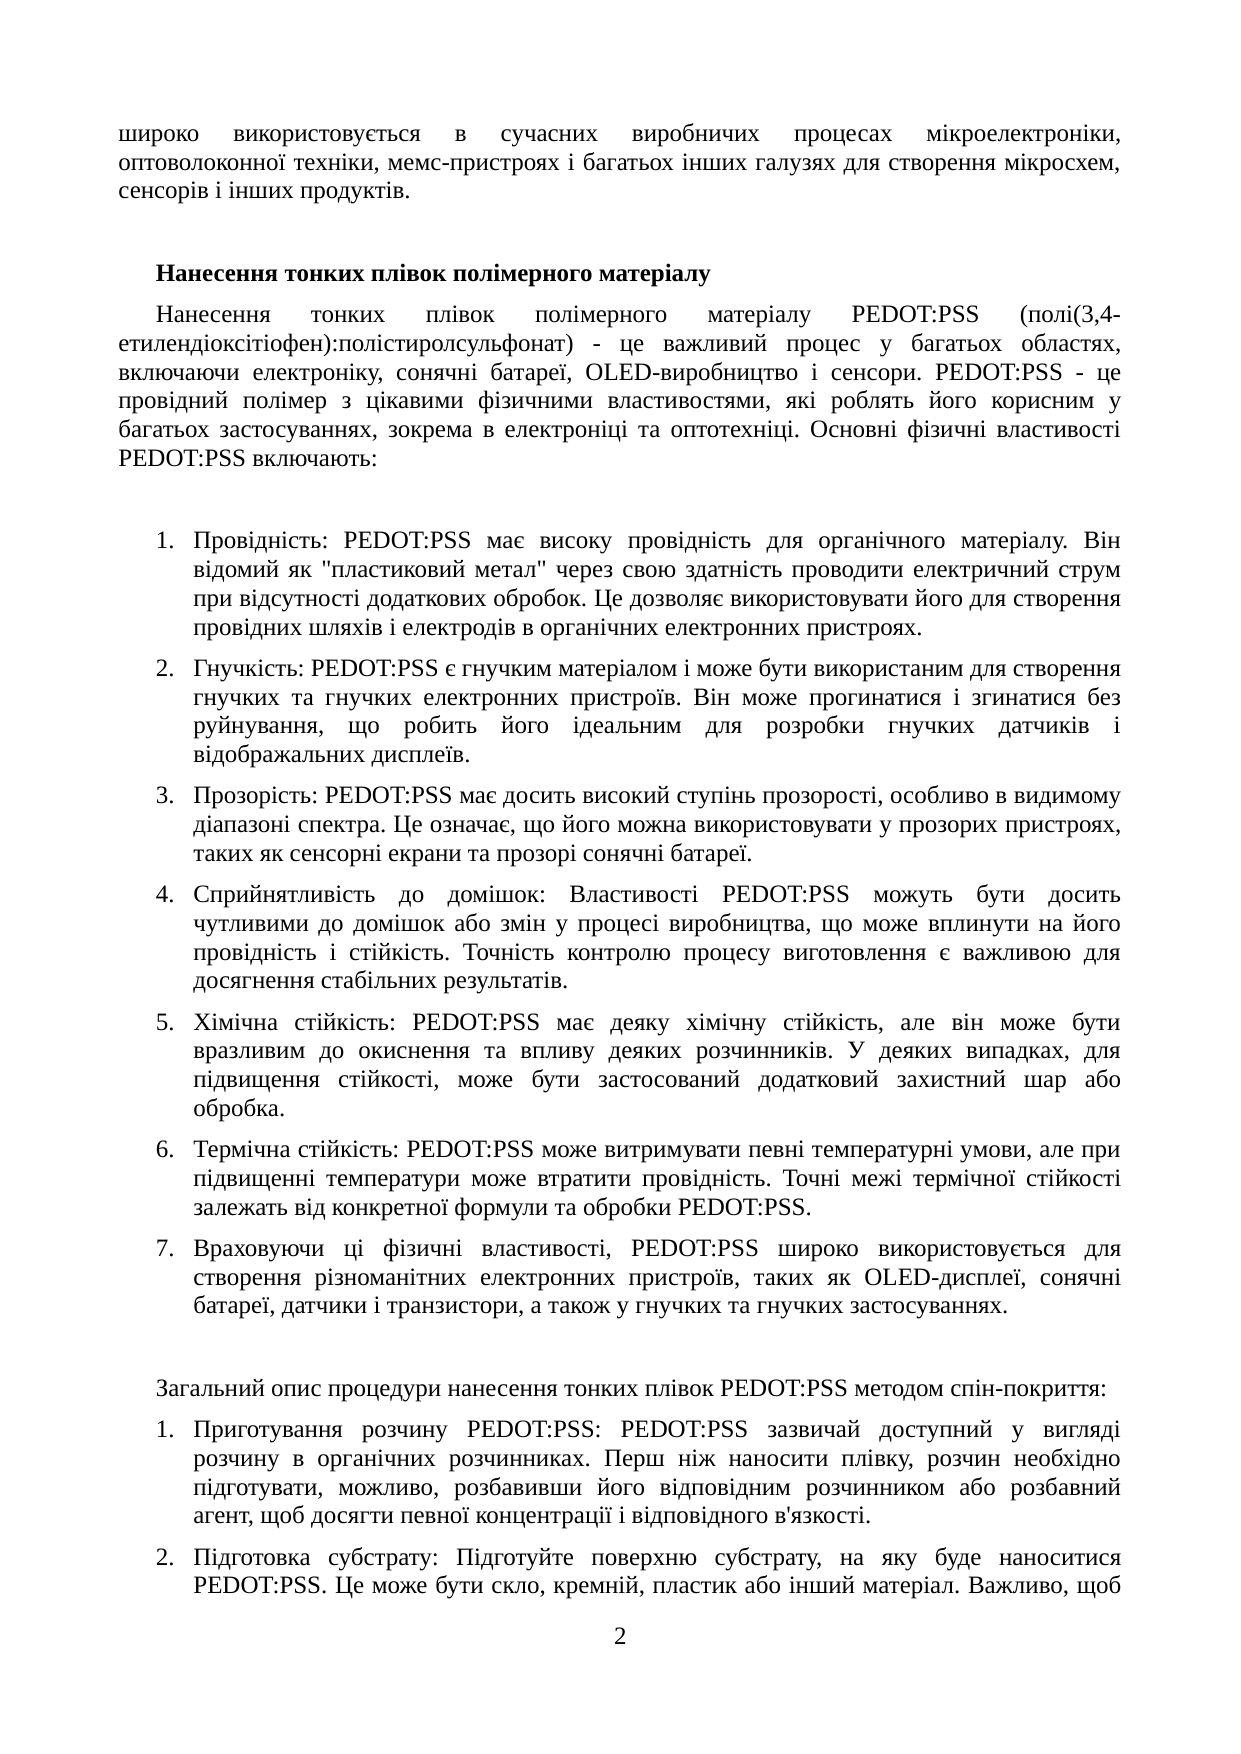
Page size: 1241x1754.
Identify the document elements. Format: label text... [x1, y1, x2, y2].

list Гнучкість: PEDOT:PSS є гнучким матеріалом і може бути використаним для створення гнучких та гнучких електронних пристроїв. Він може прогинатися і згинатися без руйнування, що робить його ідеальним для розробки гнучких датчиків і відображальних дисплеїв. [156, 653, 1122, 768]
list Провідність: PEDOT:PSS має високу провідність для органічного матеріалу. Він відомий як "пластиковий метал" через свою здатність проводити електричний струм при відсутності додаткових обробок. Це дозволяє використовувати його для створення провідних шляхів і електродів в органічних електронних пристроях. [156, 526, 1122, 641]
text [118, 118, 1122, 204]
list Термічна стійкість: PEDOT:PSS може витримувати певні температурні умови, але при підвищенні температури може втратити провідність. Точні межі термічної стійкості залежать від конкретної формули та обробки PEDOT:PSS. [156, 1134, 1122, 1221]
list Хімічна стійкість: PEDOT:PSS має деяку хімічну стійкість, але він може бути вразливим до окиснення та впливу деяких розчинників. У деяких випадках, для підвищення стійкості, може бути застосований додатковий захистний шар або обробка. [156, 1007, 1122, 1122]
text Нанесення тонких плівок полімерного матеріалу [118, 258, 1122, 287]
text Загальний опис процедури нанесення тонких плівок PEDOT:PSS методом спін-покриття: [118, 1373, 1122, 1402]
list Приготування розчину PEDOT:PSS: PEDOT:PSS зазвичай доступний у вигляді розчину в органічних розчинниках. Перш ніж наносити плівку, розчин необхідно підготувати, можливо, розбавивши його відповідним розчинником або розбавний агент, щоб досягти певної концентрації і відповідного в'язкості. [156, 1414, 1122, 1529]
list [156, 1542, 1122, 1599]
list Сприйнятливість до домішок: Властивості PEDOT:PSS можуть бути досить чутливими до домішок або змін у процесі виробництва, що може вплинути на його провідність і стійкість. Точність контролю процесу виготовлення є важливою для досягнення стабільних результатів. [156, 879, 1122, 994]
list Прозорість: PEDOT:PSS має досить високий ступінь прозорості, особливо в видимому діапазоні спектра. Це означає, що його можна використовувати у прозорих пристроях, таких як сенсорні екрани та прозорі сонячні батареї. [156, 781, 1122, 867]
text Нанесення тонких плівок полімерного матеріалу PEDOT:PSS (полі(3,4-етилендіоксітіофен):полістиролсульфонат) - це важливий процес у багатьох областях, включаючи електроніку, сонячні батареї, OLED-виробництво і сенсори. PEDOT:PSS - це провідний полімер з цікавими фізичними властивостями, які роблять його корисним у багатьох застосуваннях, зокрема в електроніці та оптотехніці. Основні фізичні властивості PEDOT:PSS включають: [118, 299, 1122, 472]
list Враховуючи ці фізичні властивості, PEDOT:PSS широко використовується для створення різноманітних електронних пристроїв, таких як OLED-дисплеї, сонячні батареї, датчики і транзистори, а також у гнучких та гнучких застосуваннях. [156, 1233, 1122, 1319]
